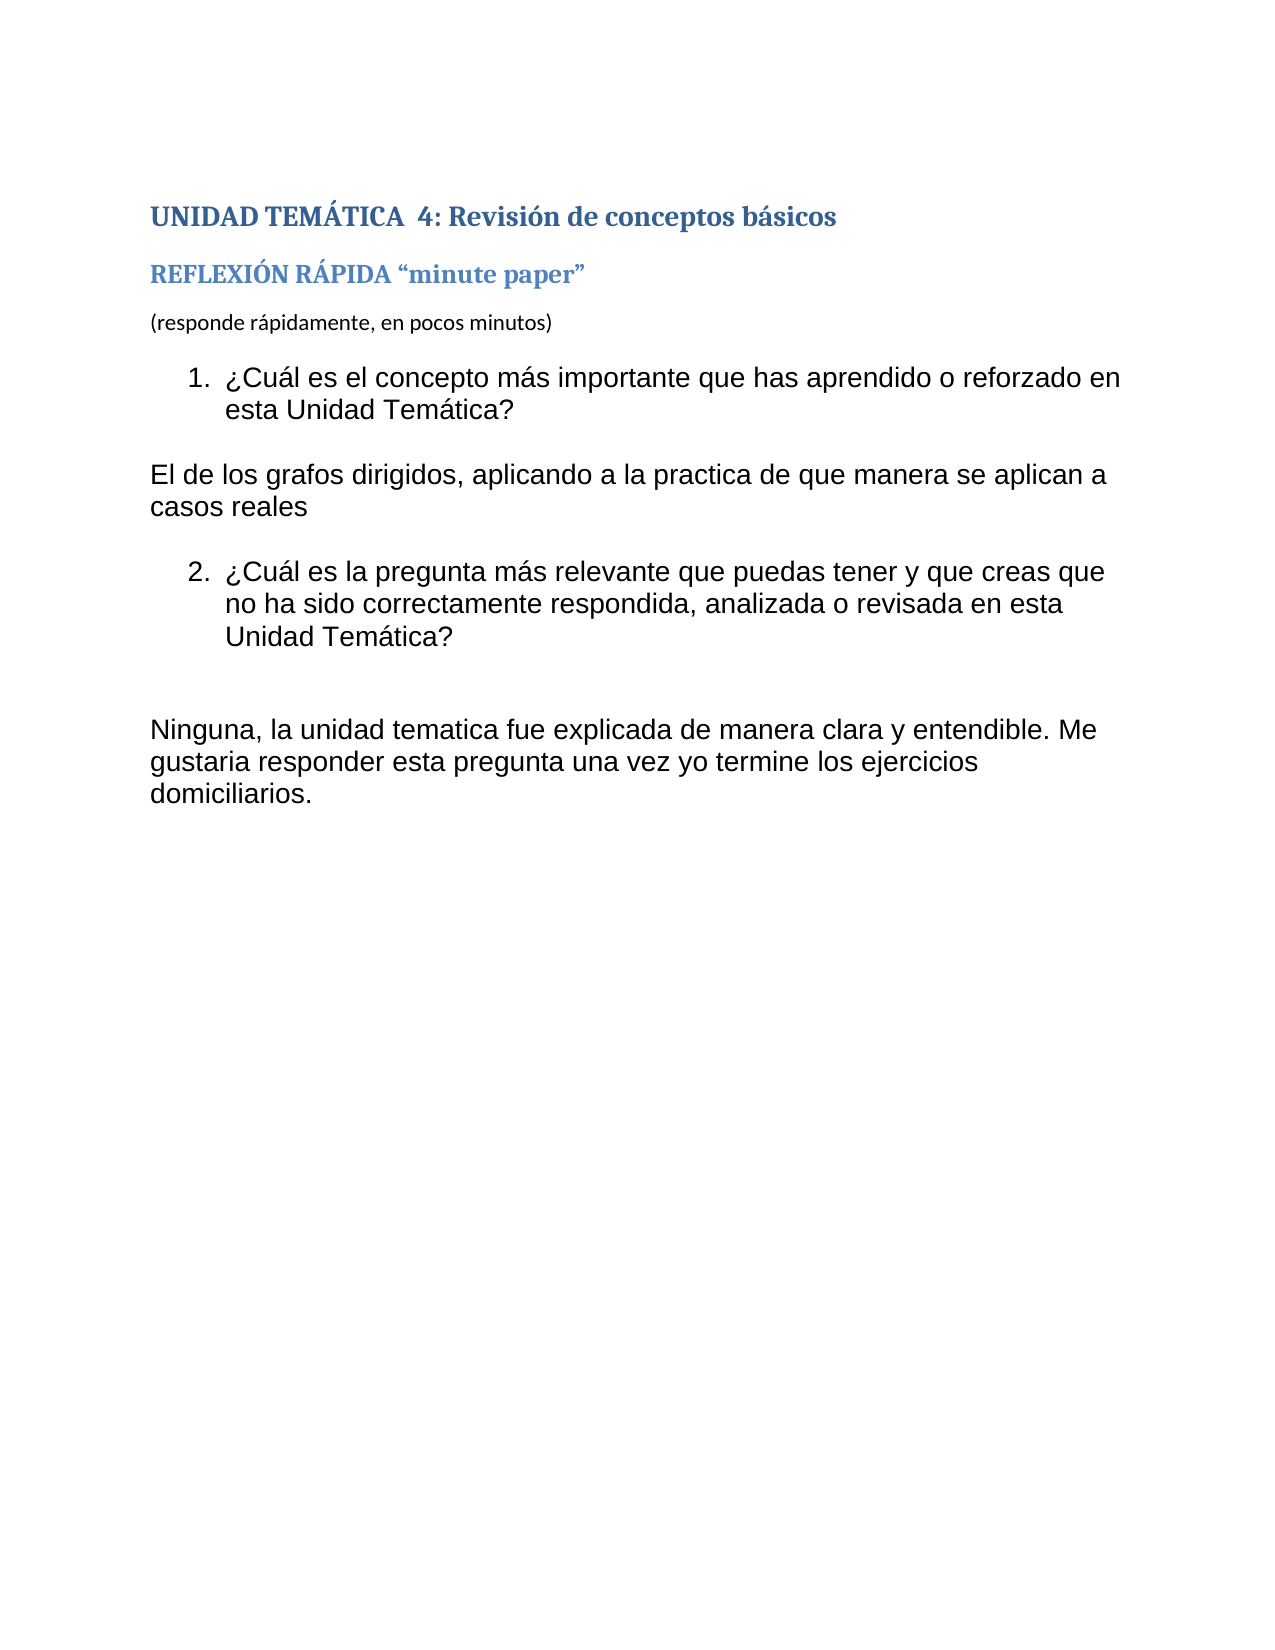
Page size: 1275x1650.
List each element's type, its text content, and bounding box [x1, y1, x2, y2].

text Ninguna, la unidad tematica fue explicada de manera clara y entendible. Me gustaria responder esta pregunta una vez yo termine los ejercicios domiciliarios. [150, 713, 1125, 810]
list ¿Cuál es la pregunta más relevante que puedas tener y que creas que no ha sido correctamente respondida, analizada o revisada en esta Unidad Temática? [187, 555, 1125, 652]
list ¿Cuál es el concepto más importante que has aprendido o reforzado en esta Unidad Temática? [187, 361, 1125, 425]
subtitle REFLEXIÓN RÁPIDA “minute paper” [150, 259, 1125, 291]
subtitle UNIDAD TEMÁTICA 4: Revisión de conceptos básicos [150, 200, 1125, 233]
text El de los grafos dirigidos, aplicando a la practica de que manera se aplican a casos reales [150, 458, 1125, 523]
text (responde rápidamente, en pocos minutos) [150, 308, 1125, 336]
